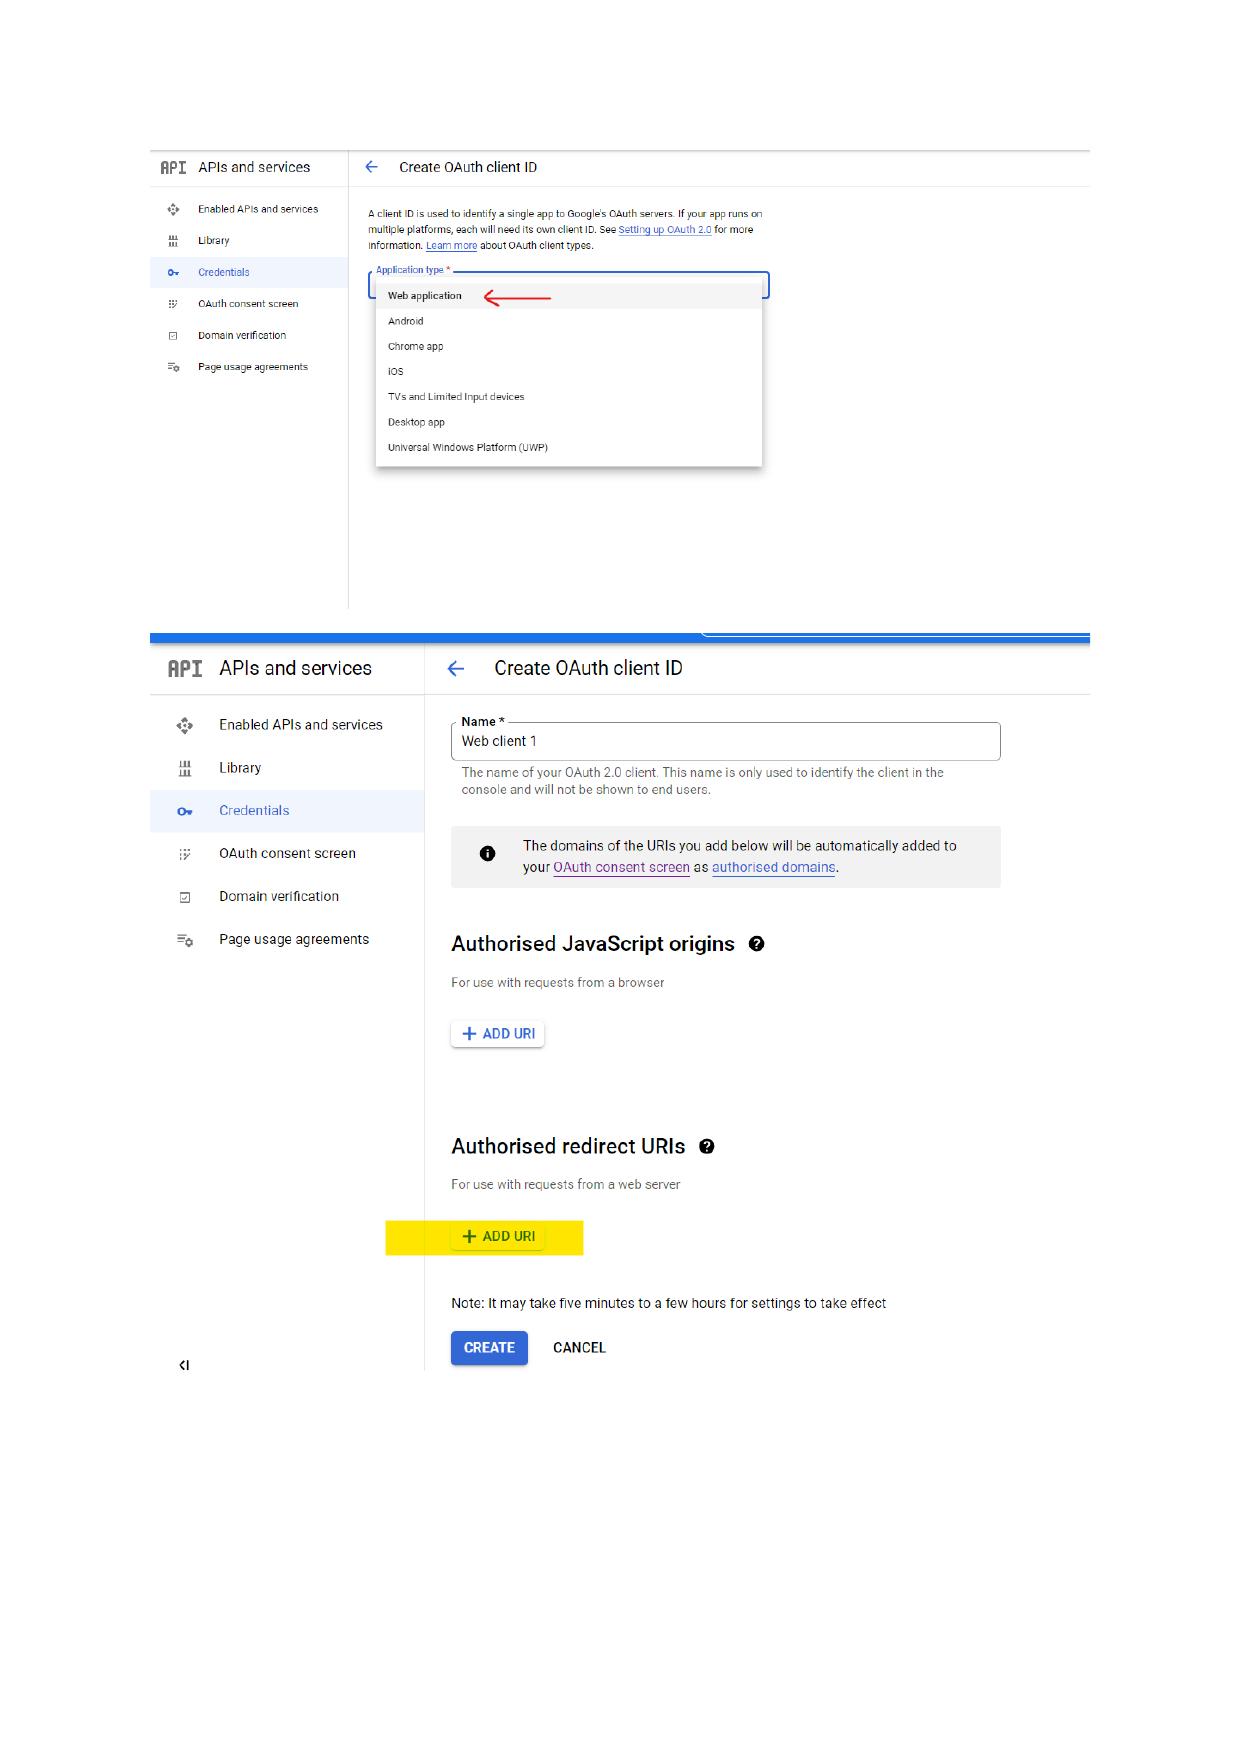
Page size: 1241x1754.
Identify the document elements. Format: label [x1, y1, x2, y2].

picture [150, 150, 1091, 609]
picture [150, 633, 1091, 1371]
